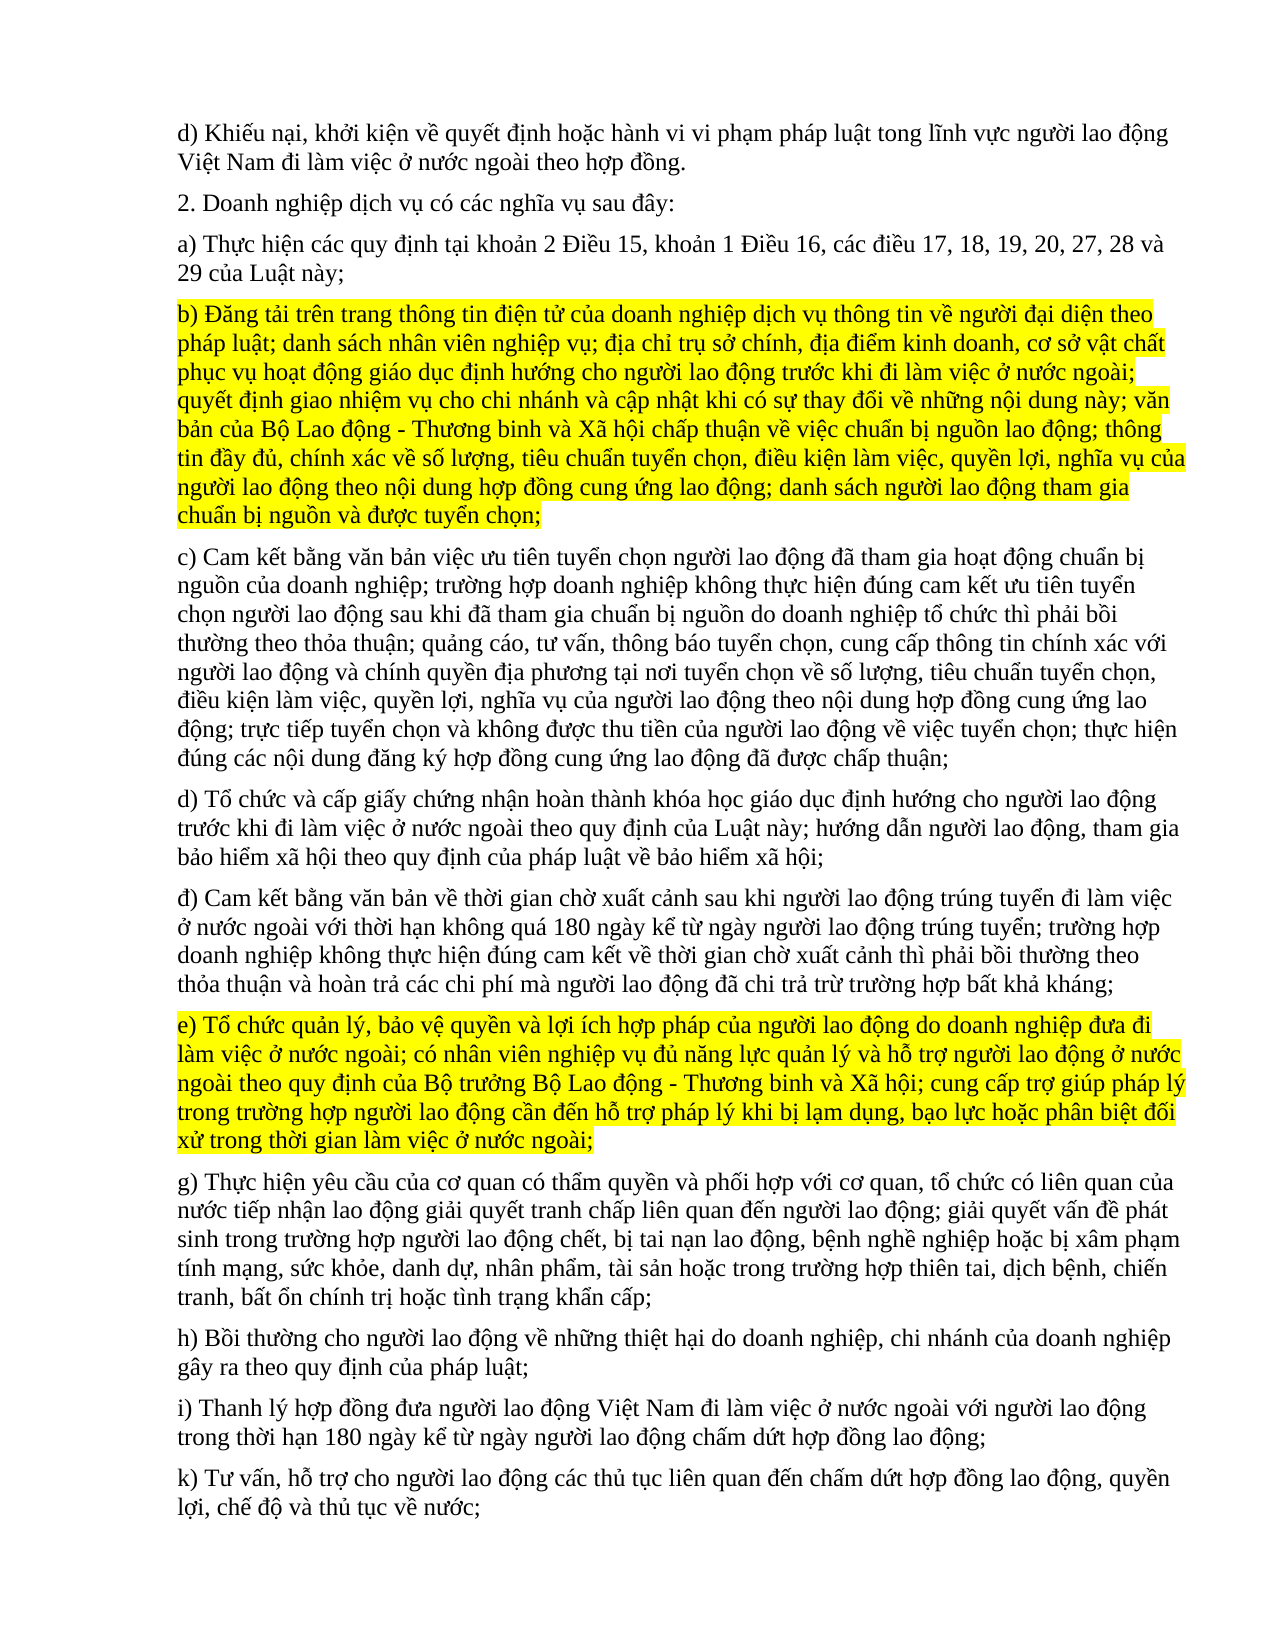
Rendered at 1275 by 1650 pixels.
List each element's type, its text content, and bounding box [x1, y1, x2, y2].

text e) Tổ chức quản lý, bảo vệ quyền và lợi ích hợp pháp của người lao động do doanh nghiệp đưa đi làm việc ở nước ngoài; có nhân viên nghiệp vụ đủ năng lực quản lý và hỗ trợ người lao động ở nước ngoài theo quy định của Bộ trưởng Bộ Lao động - Thương binh và Xã hội; cung cấp trợ giúp pháp lý trong trường hợp người lao động cần đến hỗ trợ pháp lý khi bị lạm dụng, bạo lực hoặc phân biệt đối xử trong thời gian làm việc ở nước ngoài; [594, 1097, 1186, 1154]
text a) Thực hiện các quy định tại khoản 2 Điều 15, khoản 1 Điều 16, các điều 17, 18, 19, 20, 27, 28 và 29 của Luật này; [177, 229, 1186, 287]
text đ) Cam kết bằng văn bản về thời gian chờ xuất cảnh sau khi người lao động trúng tuyển đi làm việc ở nước ngoài với thời hạn không quá 180 ngày kể từ ngày người lao động trúng tuyển; trường hợp doanh nghiệp không thực hiện đúng cam kết về thời gian chờ xuất cảnh thì phải bồi thường theo thỏa thuận và hoàn trả các chi phí mà người lao động đã chi trả trừ trường hợp bất khả kháng; [177, 883, 1186, 998]
text h) Bồi thường cho người lao động về những thiệt hại do doanh nghiệp, chi nhánh của doanh nghiệp gây ra theo quy định của pháp luật; [177, 1323, 1186, 1381]
text d) Tổ chức và cấp giấy chứng nhận hoàn thành khóa học giáo dục định hướng cho người lao động trước khi đi làm việc ở nước ngoài theo quy định của Luật này; hướng dẫn người lao động, tham gia bảo hiểm xã hội theo quy định của pháp luật về bảo hiểm xã hội; [177, 784, 1186, 871]
text i) Thanh lý hợp đồng đưa người lao động Việt Nam đi làm việc ở nước ngoài với người lao động trong thời hạn 180 ngày kể từ ngày người lao động chấm dứt hợp đồng lao động; [177, 1393, 1186, 1451]
text 2. Doanh nghiệp dịch vụ có các nghĩa vụ sau đây: [177, 188, 1186, 217]
text d) Khiếu nại, khởi kiện về quyết định hoặc hành vi vi phạm pháp luật tong lĩnh vực người lao động Việt Nam đi làm việc ở nước ngoài theo hợp đồng. [177, 118, 1186, 176]
text c) Cam kết bằng văn bản việc ưu tiên tuyển chọn người lao động đã tham gia hoạt động chuẩn bị nguồn của doanh nghiệp; trường hợp doanh nghiệp không thực hiện đúng cam kết ưu tiên tuyển chọn người lao động sau khi đã tham gia chuẩn bị nguồn do doanh nghiệp tổ chức thì phải bồi thường theo thỏa thuận; quảng cáo, tư vấn, thông báo tuyển chọn, cung cấp thông tin chính xác với người lao động và chính quyền địa phương tại nơi tuyển chọn về số lượng, tiêu chuẩn tuyển chọn, điều kiện làm việc, quyền lợi, nghĩa vụ của người lao động theo nội dung hợp đồng cung ứng lao động; trực tiếp tuyển chọn và không được thu tiền của người lao động về việc tuyển chọn; thực hiện đúng các nội dung đăng ký hợp đồng cung ứng lao động đã được chấp thuận; [177, 542, 1186, 772]
text k) Tư vấn, hỗ trợ cho người lao động các thủ tục liên quan đến chấm dứt hợp đồng lao động, quyền lợi, chế độ và thủ tục về nước; [177, 1463, 1186, 1521]
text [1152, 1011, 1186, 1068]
text g) Thực hiện yêu cầu của cơ quan có thẩm quyền và phối hợp với cơ quan, tổ chức có liên quan của nước tiếp nhận lao động giải quyết tranh chấp liên quan đến người lao động; giải quyết vấn đề phát sinh trong trường hợp người lao động chết, bị tai nạn lao động, bệnh nghề nghiệp hoặc bị xâm phạm tính mạng, sức khỏe, danh dự, nhân phẩm, tài sản hoặc trong trường hợp thiên tai, dịch bệnh, chiến tranh, bất ổn chính trị hoặc tình trạng khẩn cấp; [177, 1167, 1186, 1311]
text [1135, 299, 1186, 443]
